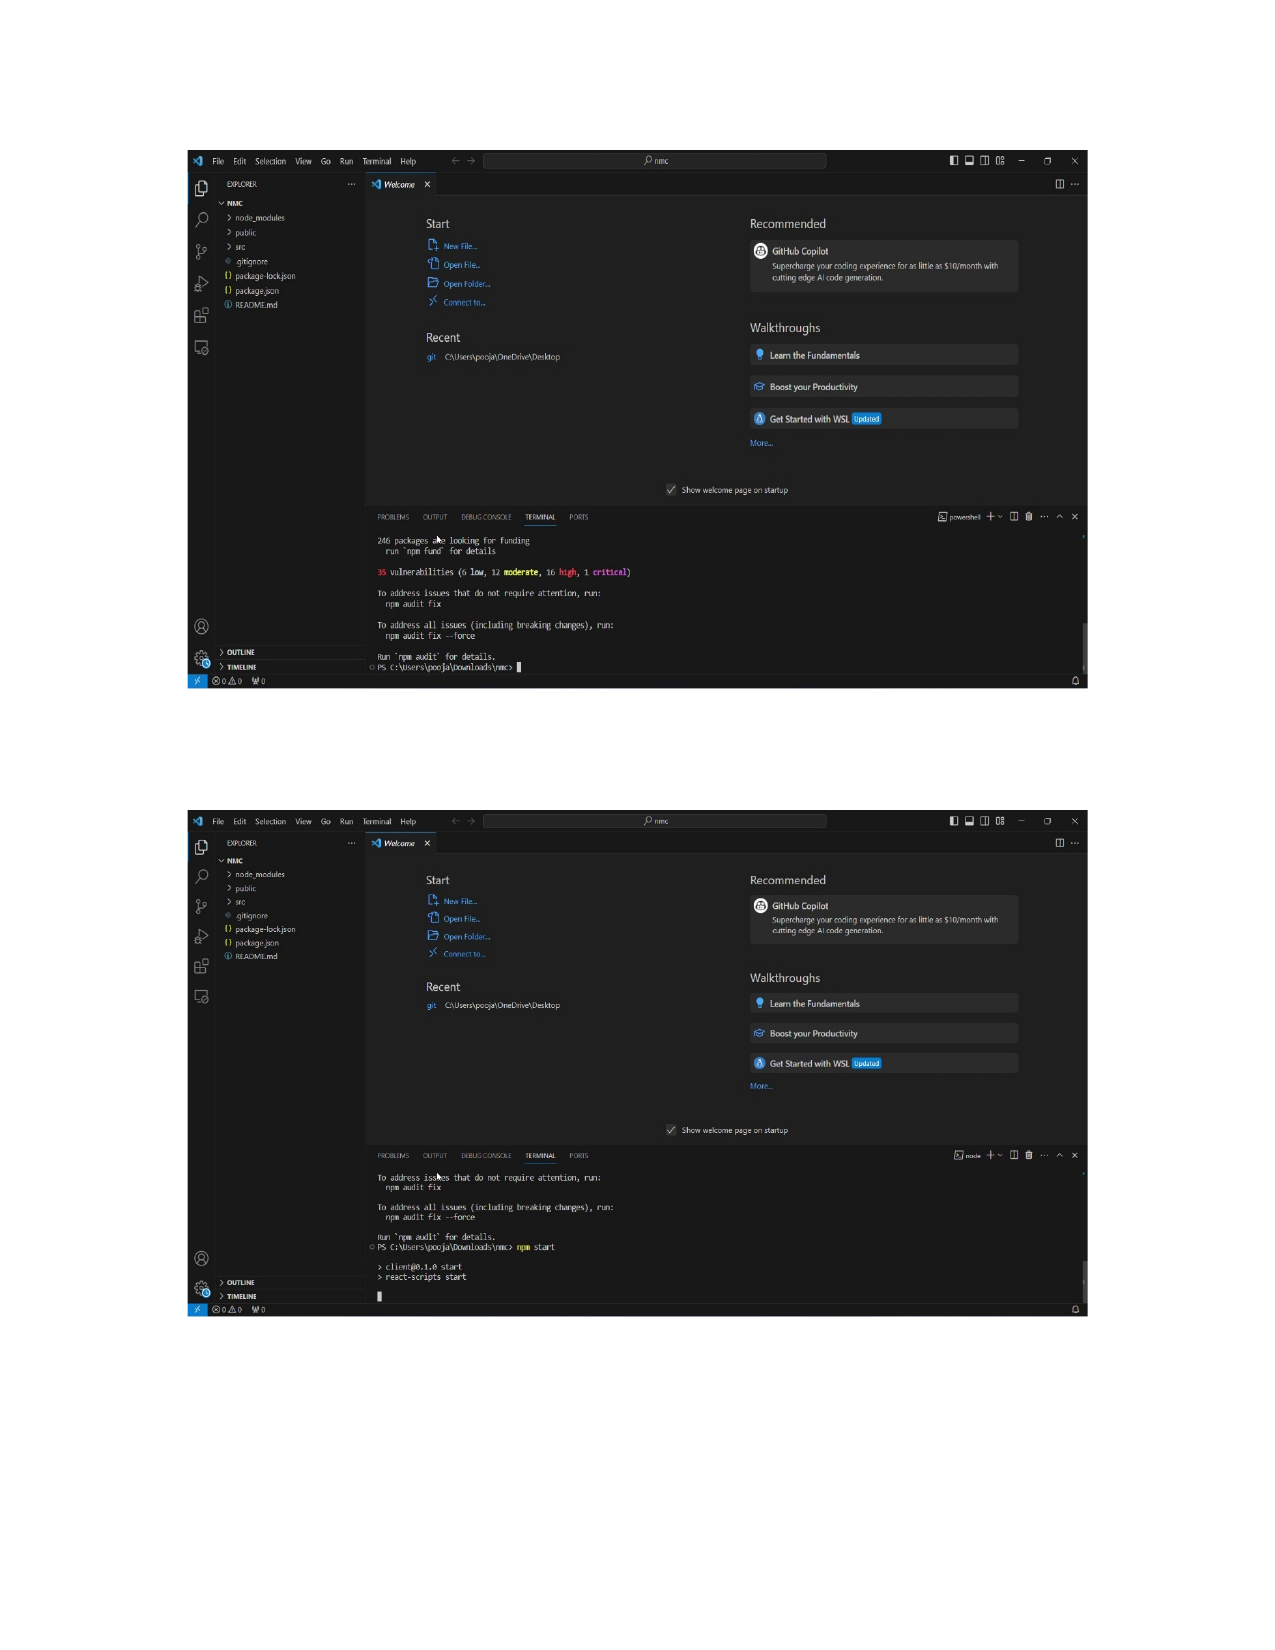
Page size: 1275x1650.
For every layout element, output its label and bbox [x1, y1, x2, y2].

picture [187, 810, 1088, 1317]
picture [187, 150, 1088, 689]
